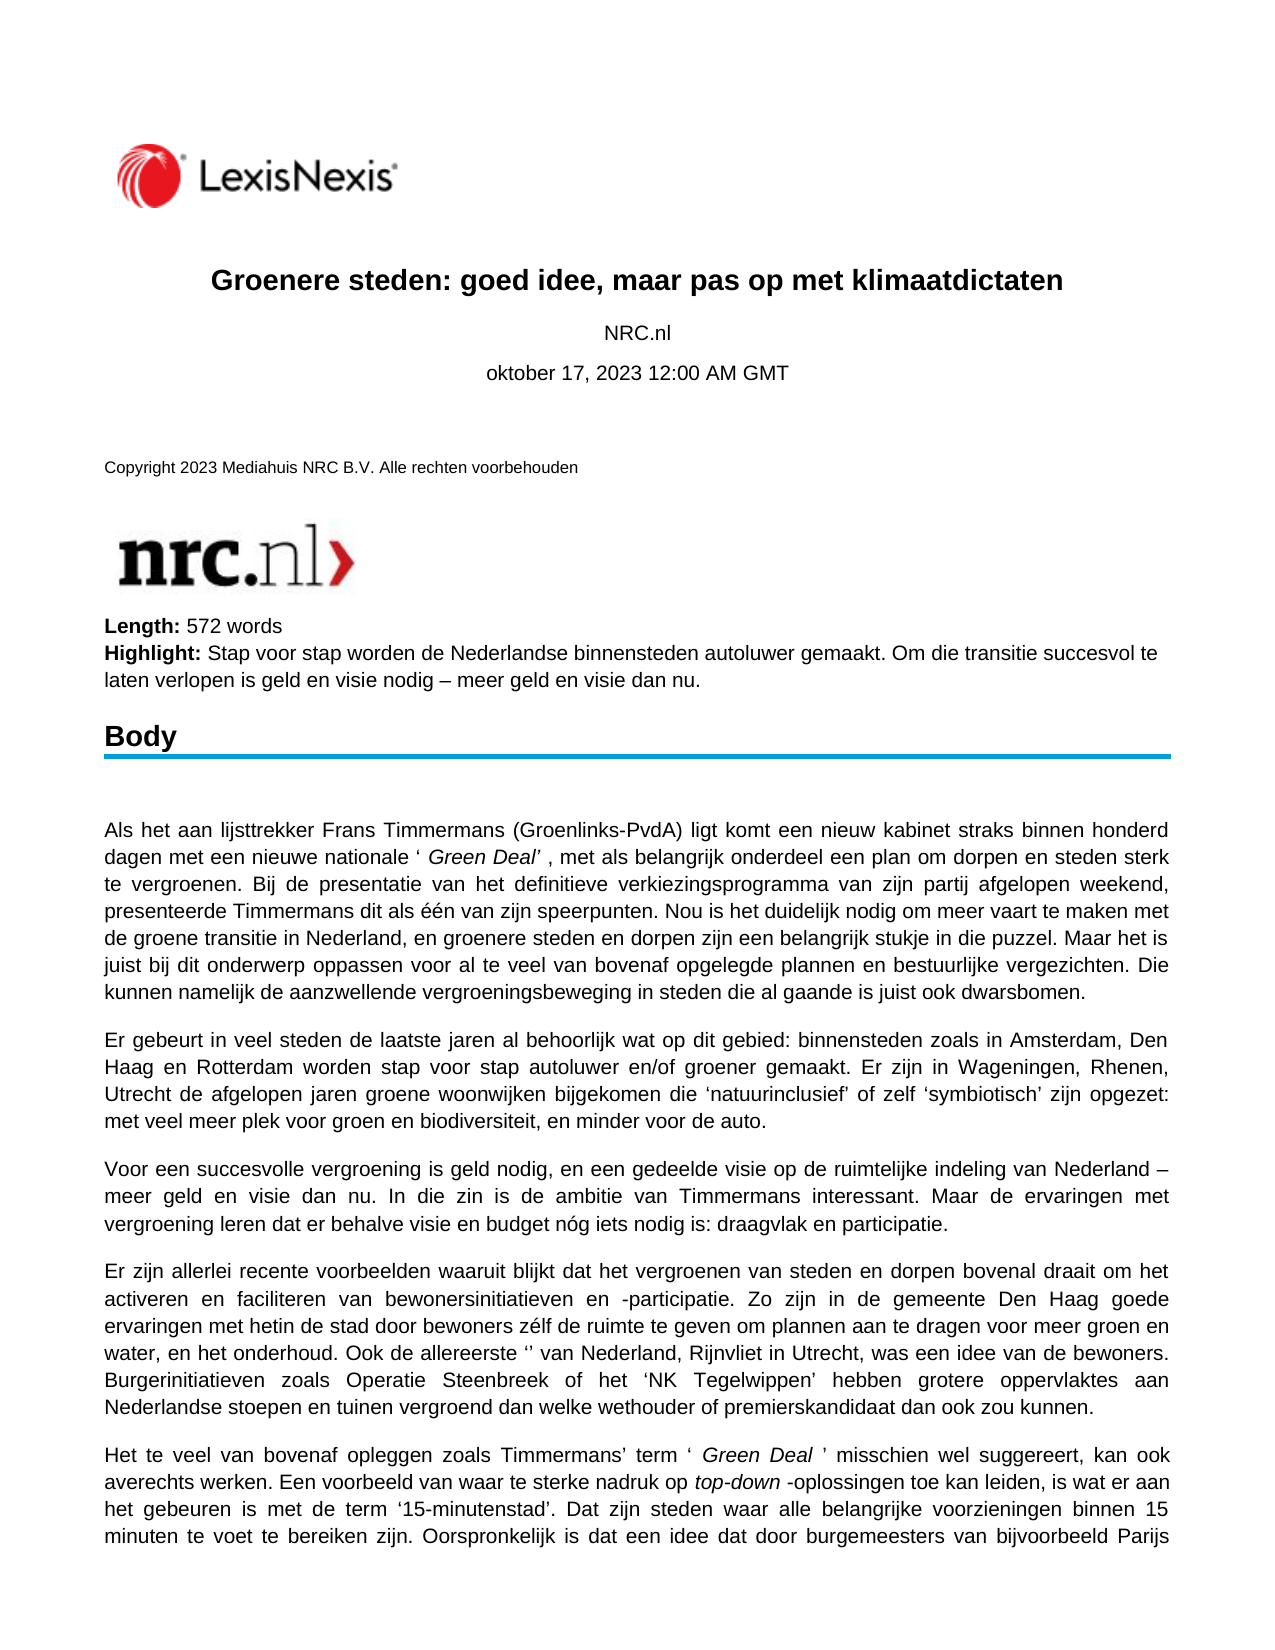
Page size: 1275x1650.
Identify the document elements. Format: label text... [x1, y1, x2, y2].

text Highlight: Stap voor stap worden de Nederlandse binnensteden autoluwer gemaakt. Om die transitie succesvol te laten verlopen is geld en visie nodig – meer geld en visie dan nu. [104, 638, 1171, 692]
text Body [104, 717, 1171, 752]
text Er gebeurt in veel steden de laatste jaren al behoorlijk wat op dit gebied: binnensteden zoals in Amsterdam, Den Haag en Rotterdam worden stap voor stap autoluwer en/of groener gemaakt. Er zijn in Wageningen, Rhenen, Utrecht de afgelopen jaren groene woonwijken bijgekomen die ‘natuurinclusief’ of zelf ‘symbiotisch’ zijn opgezet: met veel meer plek voor groen en biodiversiteit, en minder voor de auto. [104, 1025, 1171, 1133]
text oktober 17, 2023 12:00 AM GMT [104, 357, 1171, 384]
text Length: 572 words [104, 611, 1171, 638]
subtitle Groenere steden: goed idee, maar pas op met klimaatdictaten [104, 261, 1171, 297]
text Copyright 2023 Mediahuis NRC B.V. Alle rechten voorbehouden [104, 426, 1171, 477]
text Er zijn allerlei recente voorbeelden waaruit blijkt dat het vergroenen van steden en dorpen bovenal draait om het activeren en faciliteren van bewonersinitiatieven en -participatie. Zo zijn in de gemeente Den Haag goede ervaringen met hetin de stad door bewoners zélf de ruimte te geven om plannen aan te dragen voor meer groen en water, en het onderhoud. Ook de allereerste ‘’ van Nederland, Rijnvliet in Utrecht, was een idee van de bewoners. Burgerinitiatieven zoals Operatie Steenbreek of het ‘NK Tegelwippen’ hebben grotere oppervlaktes aan Nederlandse stoepen en tuinen vergroend dan welke wethouder of premierskandidaat dan ook zou kunnen. [104, 1256, 1171, 1419]
picture [104, 518, 364, 599]
picture [104, 144, 412, 208]
text Voor een succesvolle vergroening is geld nodig, en een gedeelde visie op de ruimtelijke indeling van Nederland – meer geld en visie dan nu. In die zin is de ambitie van Timmermans interessant. Maar de ervaringen met vergroening leren dat er behalve visie en budget nóg iets nodig is: draagvlak en participatie. [104, 1154, 1171, 1235]
text NRC.nl [104, 318, 1171, 345]
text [104, 1439, 1171, 1548]
text Als het aan lijsttrekker Frans Timmermans (Groenlinks-PvdA) ligt komt een nieuw kabinet straks binnen honderd dagen met een nieuwe nationale ‘ Green Deal’ , met als belangrijk onderdeel een plan om dorpen en steden sterk te vergroenen. Bij de presentatie van het definitieve verkiezingsprogramma van zijn partij afgelopen weekend, presenteerde Timmermans dit als één van zijn speerpunten. Nou is het duidelijk nodig om meer vaart te maken met de groene transitie in Nederland, en groenere steden en dorpen zijn een belangrijk stukje in die puzzel. Maar het is juist bij dit onderwerp oppassen voor al te veel van bovenaf opgelegde plannen en bestuurlijke vergezichten. Die kunnen namelijk de aanzwellende vergroeningsbeweging in steden die al gaande is juist ook dwarsbomen. [104, 814, 1171, 1004]
